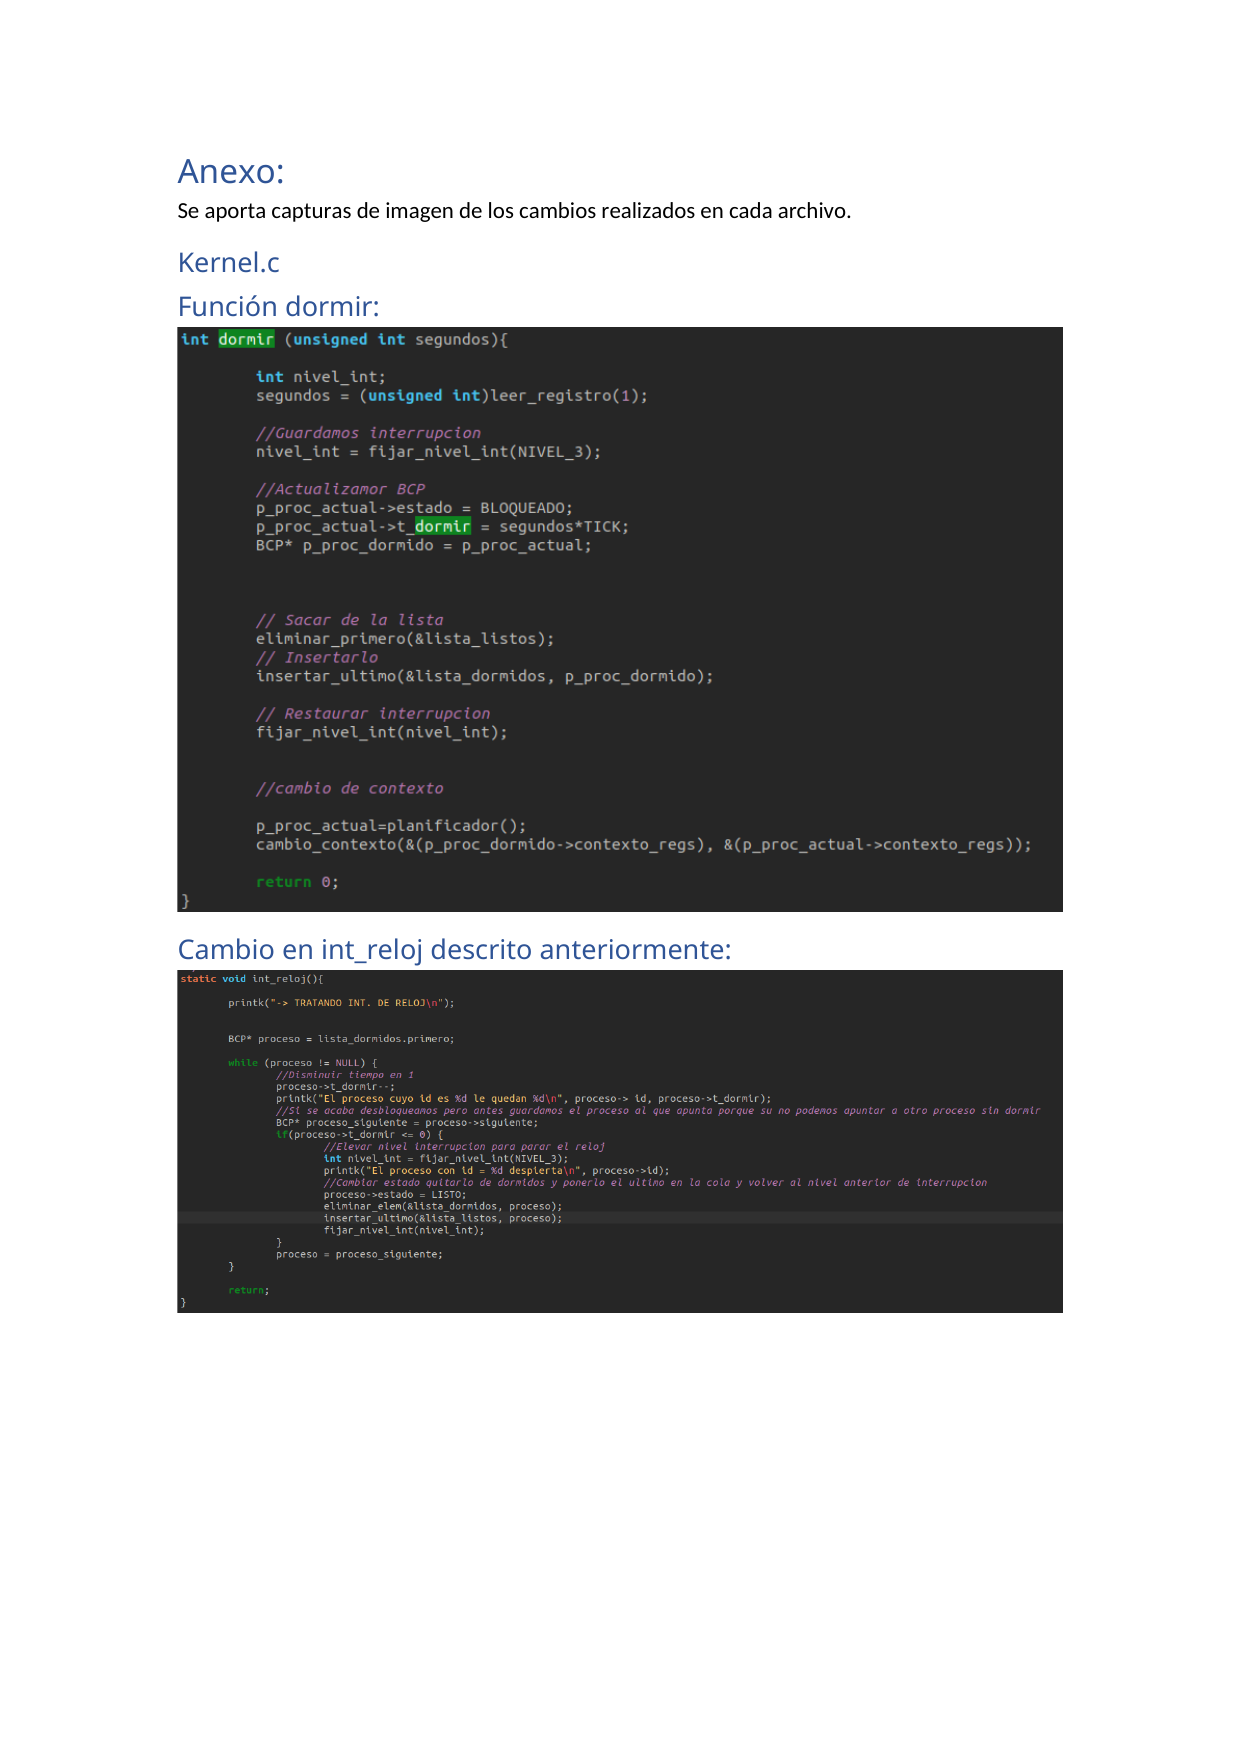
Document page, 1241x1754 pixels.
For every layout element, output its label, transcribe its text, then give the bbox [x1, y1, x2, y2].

picture [177, 970, 1063, 1313]
subtitle Función dormir: [177, 287, 1063, 324]
subtitle Kernel.c [177, 243, 1063, 280]
text Se aporta capturas de imagen de los cambios realizados en cada archivo. [177, 197, 1063, 224]
picture [177, 327, 1063, 912]
subtitle Cambio en int_reloj descrito anteriormente: [177, 931, 1063, 968]
subtitle Anexo: [177, 148, 1063, 193]
